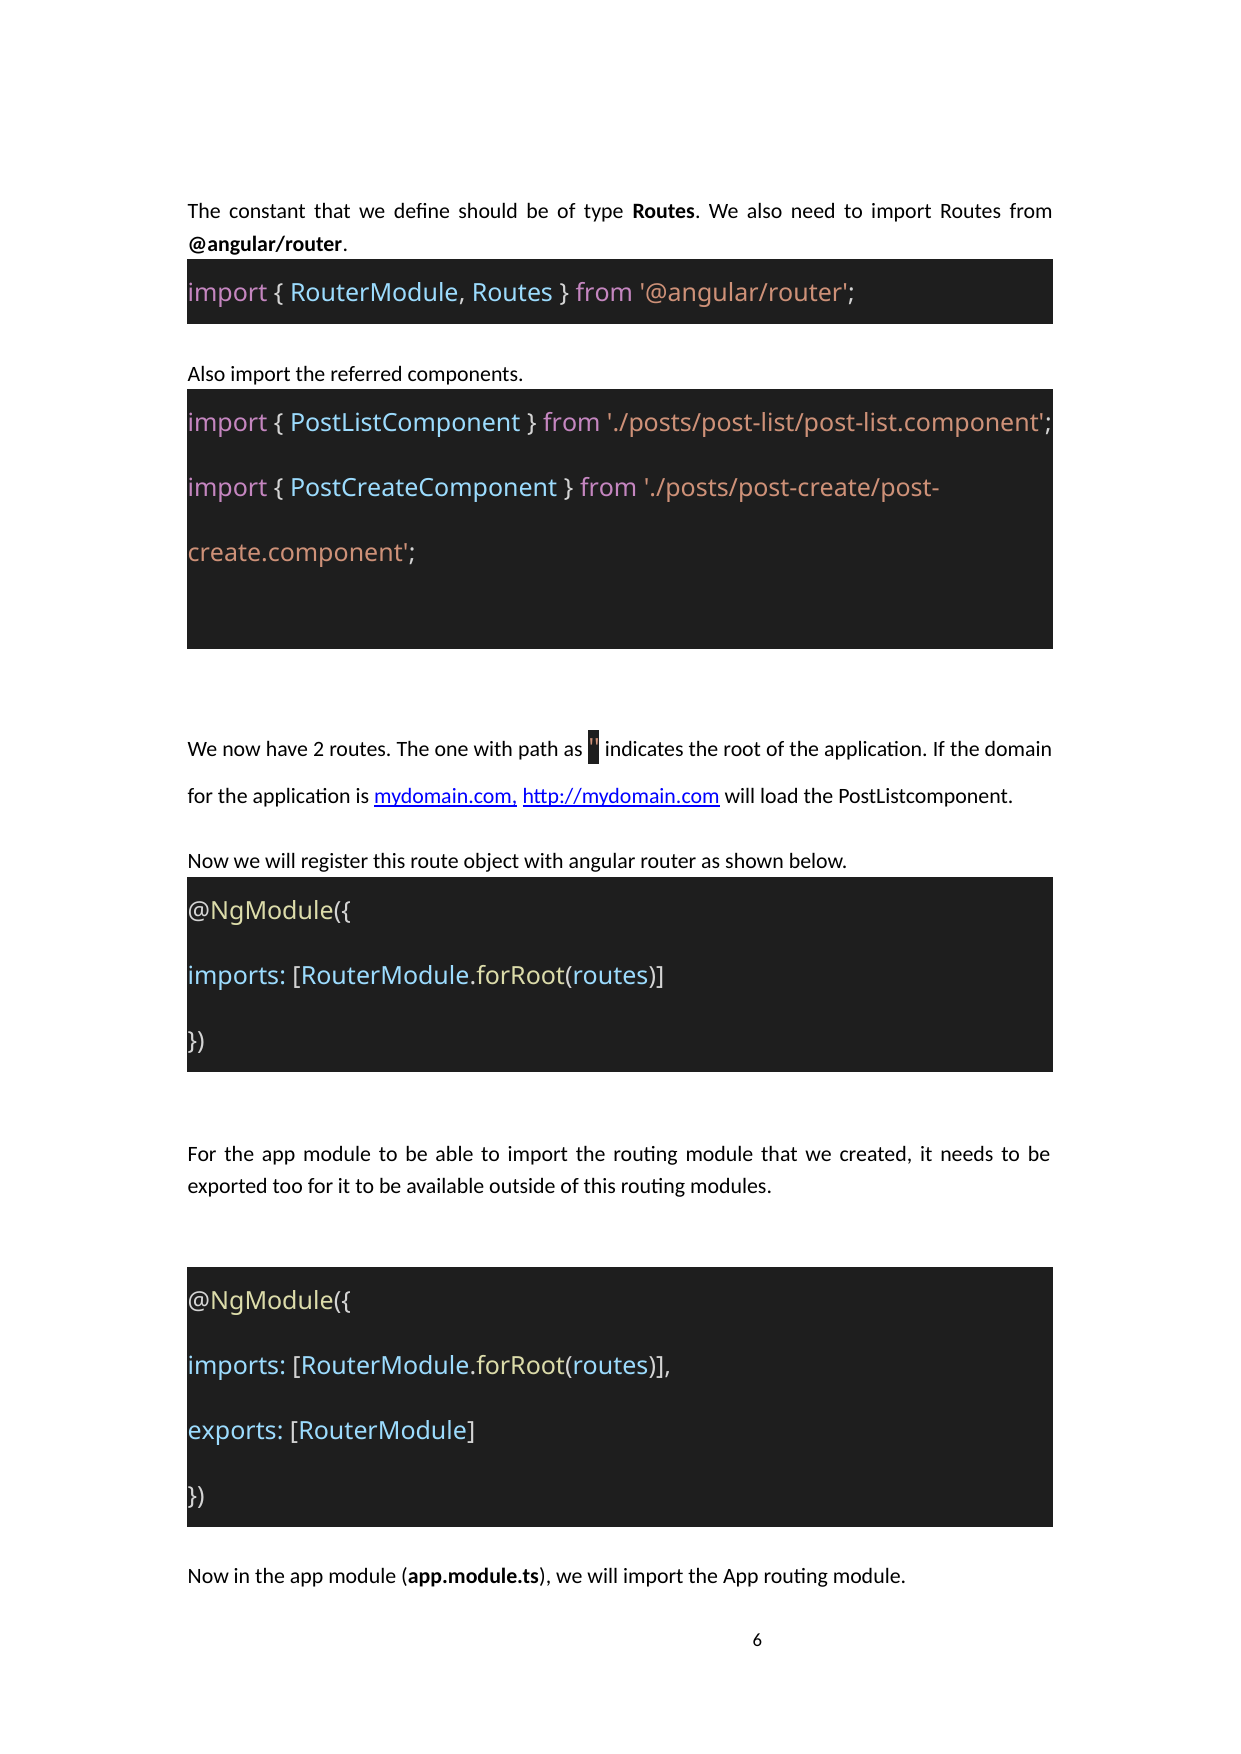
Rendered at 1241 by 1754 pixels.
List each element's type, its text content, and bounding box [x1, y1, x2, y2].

text }) [187, 1462, 1053, 1527]
text Also import the referred components. [187, 357, 1053, 389]
text @NgModule({ [187, 1267, 1053, 1332]
text For the app module to be able to import the routing module that we created, it needs to be exported too for it to be available outside of this routing modules. [187, 1137, 1053, 1202]
text The constant that we define should be of type Routes. We also need to import Routes from @angular/router. [187, 194, 1053, 259]
text imports: [RouterModule.forRoot(routes)], [187, 1332, 1053, 1397]
text import { PostCreateComponent } from './posts/post-create/post-create.component'; [187, 454, 1053, 584]
text @NgModule({ [187, 877, 1053, 942]
text import { PostListComponent } from './posts/post-list/post-list.component'; [187, 389, 1053, 454]
text We now have 2 routes. The one with path as '' indicates the root of the application. If the domain for the application is mydomain.com, http://mydomain.com will load the PostListcomponent. [187, 714, 1053, 812]
text Now we will register this route object with angular router as shown below. [187, 844, 1053, 877]
text Now in the app module (app.module.ts), we will import the App routing module. [187, 1559, 1053, 1592]
text }) [187, 1007, 1053, 1072]
text imports: [RouterModule.forRoot(routes)] [187, 942, 1053, 1007]
text import { RouterModule, Routes } from '@angular/router'; [187, 259, 1053, 324]
text exports: [RouterModule] [187, 1397, 1053, 1462]
